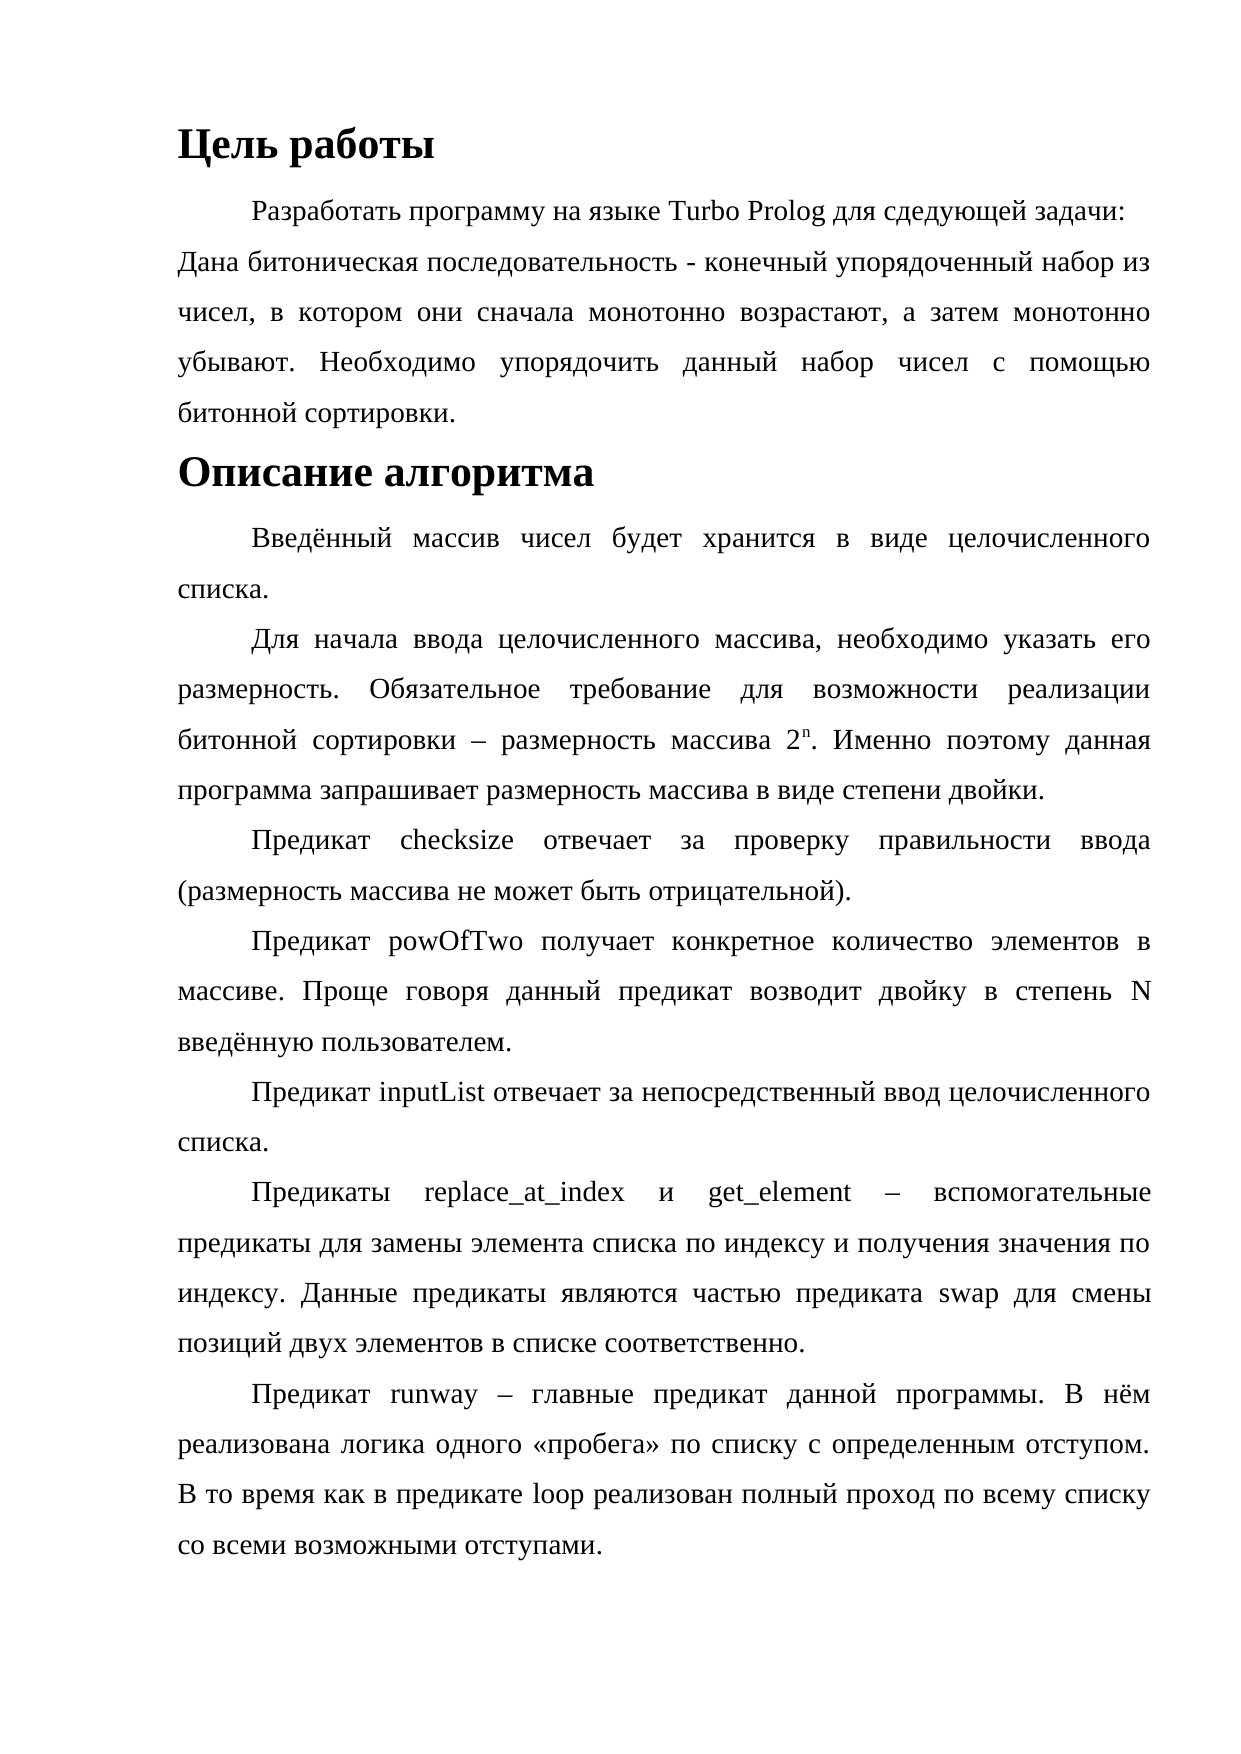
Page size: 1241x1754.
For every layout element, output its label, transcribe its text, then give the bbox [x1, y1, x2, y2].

text Цель работы [177, 118, 1152, 168]
text Предикат runway – главные предикат данной программы. В нём реализована логика одного «пробега» по списку с определенным отступом. В то время как в предикате loop реализован полный проход по всему списку со всеми возможными отступами. [177, 1376, 1152, 1560]
text Введённый массив чисел будет хранится в виде целочисленного списка. [177, 521, 1152, 604]
text Дана битоническая последовательность - конечный упорядоченный набор из чисел, в котором они сначала монотонно возрастают, а затем монотонно убывают. Необходимо упорядочить данный набор чисел с помощью битонной сортировки. [177, 244, 1152, 428]
text Предикат powOfTwo получает конкретное количество элементов в массиве. Проще говоря данный предикат возводит двойку в степень N введённую пользователем. [177, 923, 1152, 1057]
text Предикат checksize отвечает за проверку правильности ввода (размерность массива не может быть отрицательной). [177, 822, 1152, 906]
text Разработать программу на языке Turbo Prolog для сдедующей задачи: [177, 193, 1152, 227]
text Описание алгоритма [177, 445, 1152, 495]
text Предикаты replace_at_index и get_element – вспомогательные предикаты для замены элемента списка по индексу и получения значения по индексу. Данные предикаты являются частью предиката swap для смены позиций двух элементов в списке соответственно. [177, 1174, 1152, 1359]
text Для начала ввода целочисленного массива, необходимо указать его размерность. Обязательное требование для возможности реализации битонной сортировки – размерность массива 2n. Именно поэтому данная программа запрашивает размерность массива в виде степени двойки. [177, 621, 1152, 806]
text Предикат inputList отвечает за непосредственный ввод целочисленного списка. [177, 1074, 1152, 1158]
